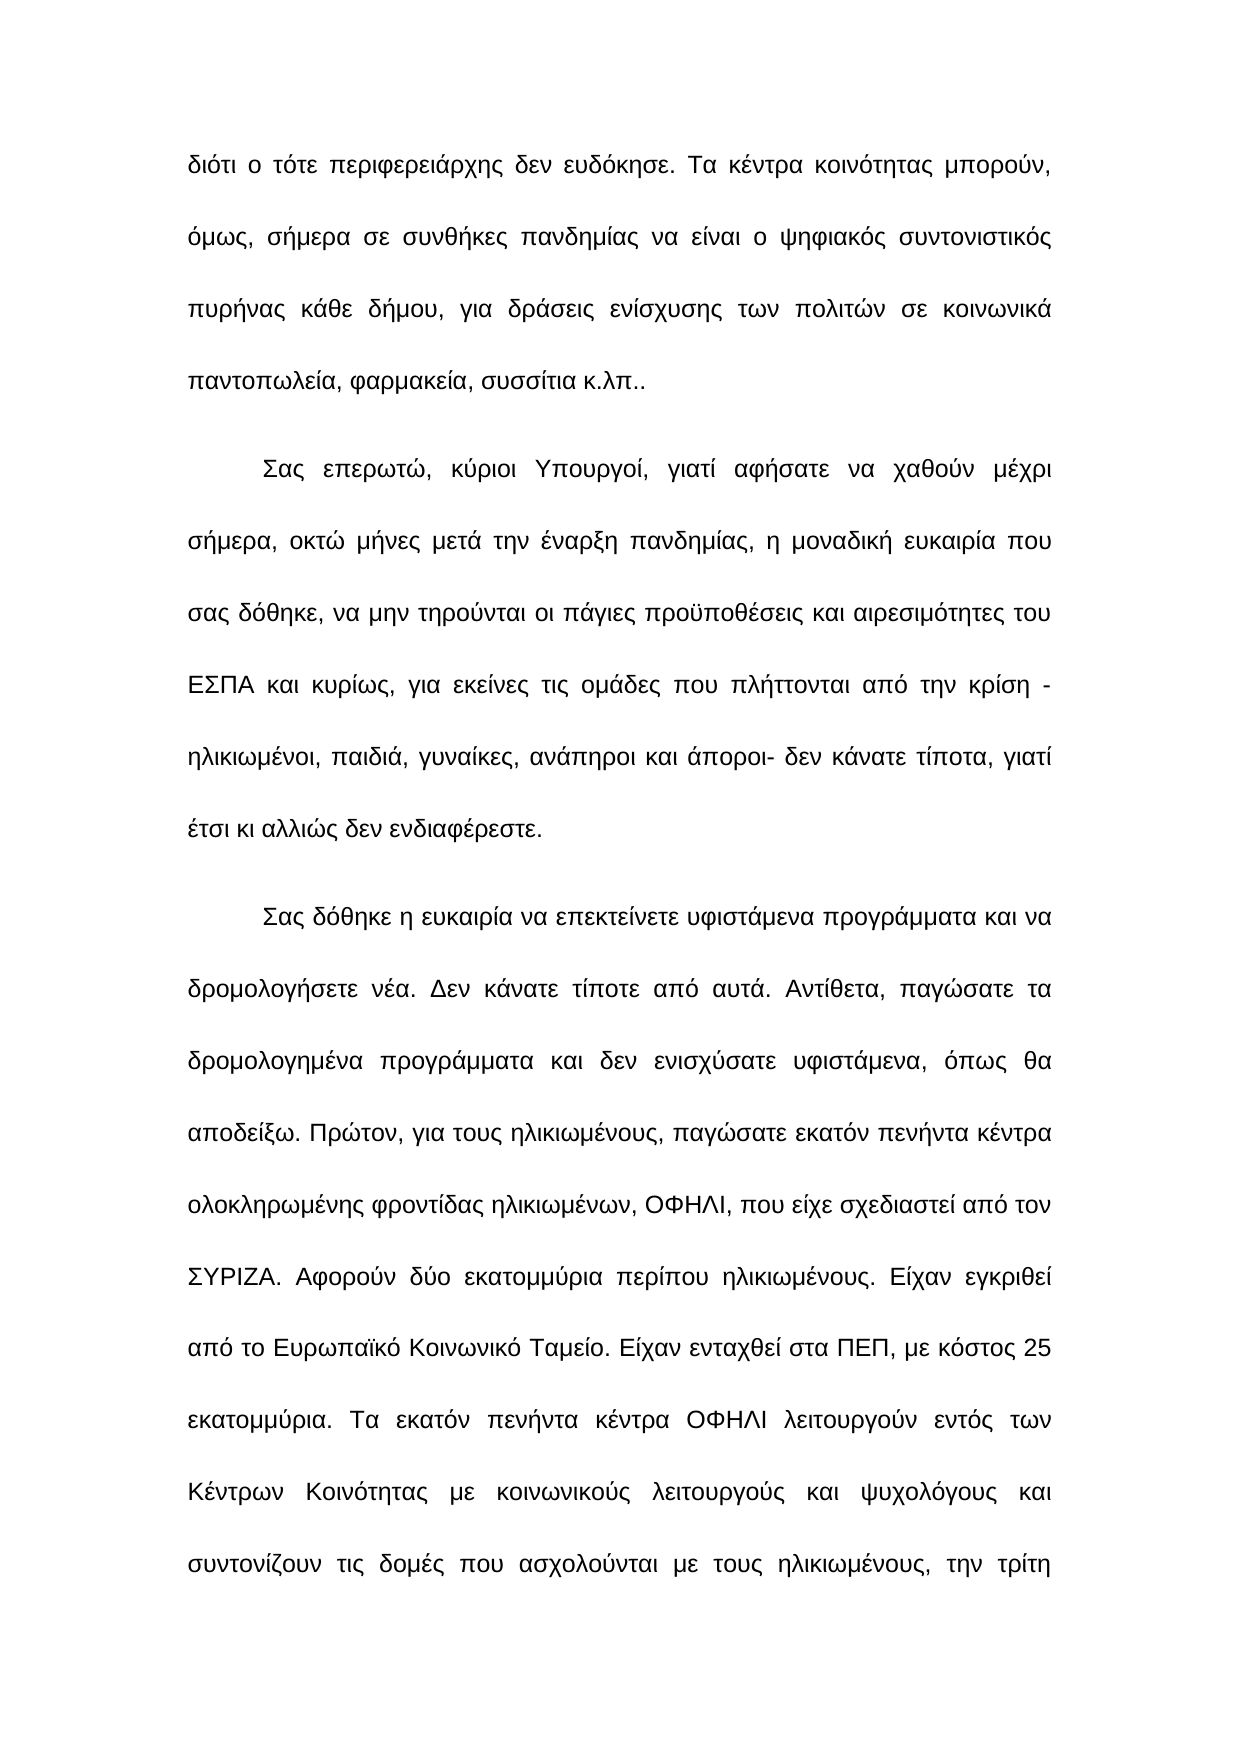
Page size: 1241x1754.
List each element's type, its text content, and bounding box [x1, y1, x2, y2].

text Σας επερωτώ, κύριοι Υπουργοί, γιατί αφήσατε να χαθούν μέχρι σήμερα, οκτώ μήνες μετά την έναρξη πανδημίας, η μοναδική ευκαιρία που σας δόθηκε, να μην τηρούνται οι πάγιες προϋποθέσεις και αιρεσιμότητες του ΕΣΠΑ και κυρίως, για εκείνες τις ομάδες που πλήττονται από την κρίση -ηλικιωμένοι, παιδιά, γυναίκες, ανάπηροι και άποροι- δεν κάνατε τίποτα, γιατί έτσι κι αλλιώς δεν ενδιαφέρεστε. [187, 454, 1053, 842]
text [187, 150, 1053, 394]
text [187, 902, 1053, 1578]
